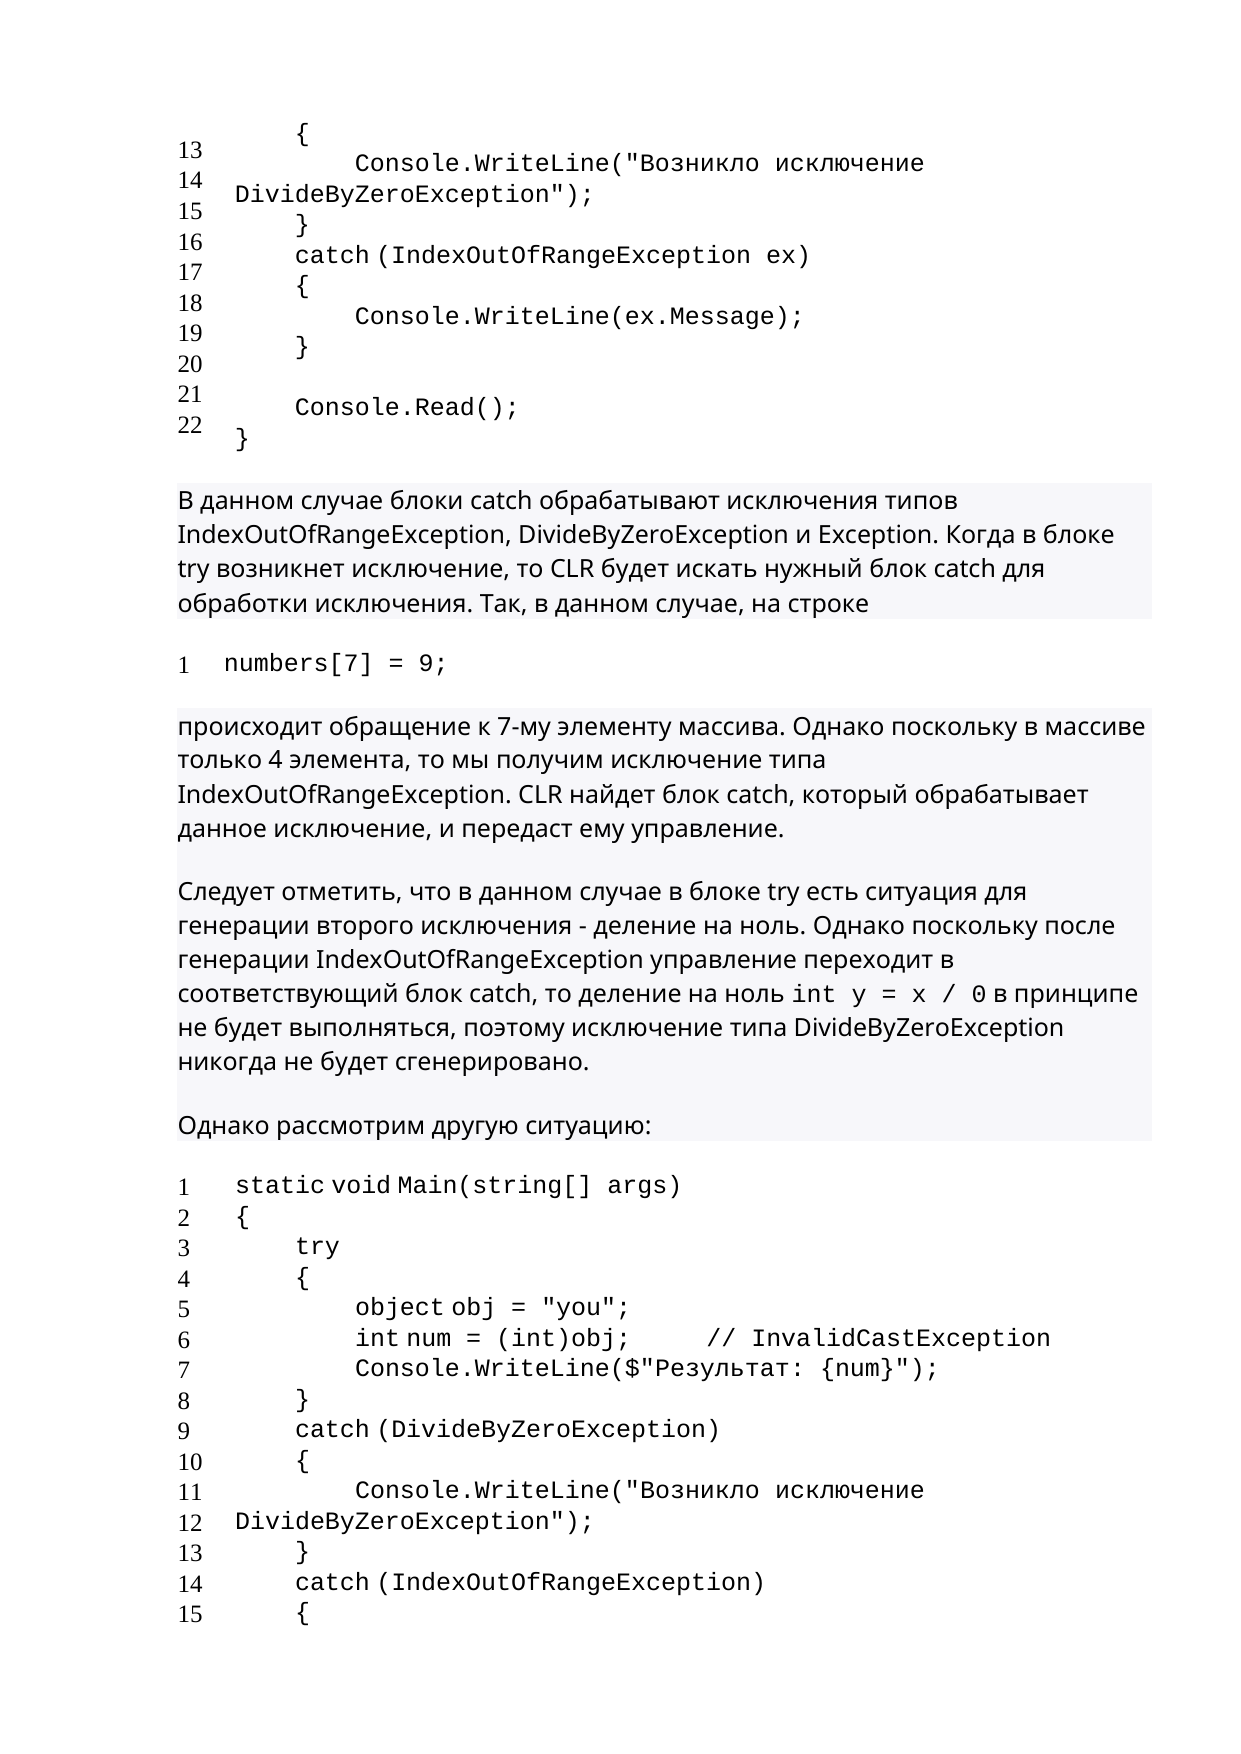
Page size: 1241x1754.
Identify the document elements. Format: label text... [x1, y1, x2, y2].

table_header numbers[7] = 9; [224, 649, 1196, 679]
text происходит обращение к 7-му элементу массива. Однако поскольку в массиве только 4 элемента, то мы получим исключение типа IndexOutOfRangeException. CLR найдет блок catch, который обрабатывает данное исключение, и передаст ему управление. [177, 708, 1152, 844]
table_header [235, 118, 1172, 454]
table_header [177, 118, 234, 454]
text Следует отметить, что в данном случае в блоке try есть ситуация для генерации второго исключения - деление на ноль. Однако поскольку после генерации IndexOutOfRangeException управление переходит в соответствующий блок catch, то деление на ноль int y = x / 0 в принципе не будет выполняться, поэтому исключение типа DivideByZeroException никогда не будет сгенерировано. [177, 873, 1152, 1078]
table_header 1 [177, 649, 223, 679]
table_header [235, 1171, 1196, 1628]
text В данном случае блоки catch обрабатывают исключения типов IndexOutOfRangeException, DivideByZeroException и Exception. Когда в блоке try возникнет исключение, то CLR будет искать нужный блок catch для обработки исключения. Так, в данном случае, на строке [177, 483, 1152, 619]
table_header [177, 1171, 235, 1628]
text Однако рассмотрим другую ситуацию: [177, 1107, 1152, 1141]
